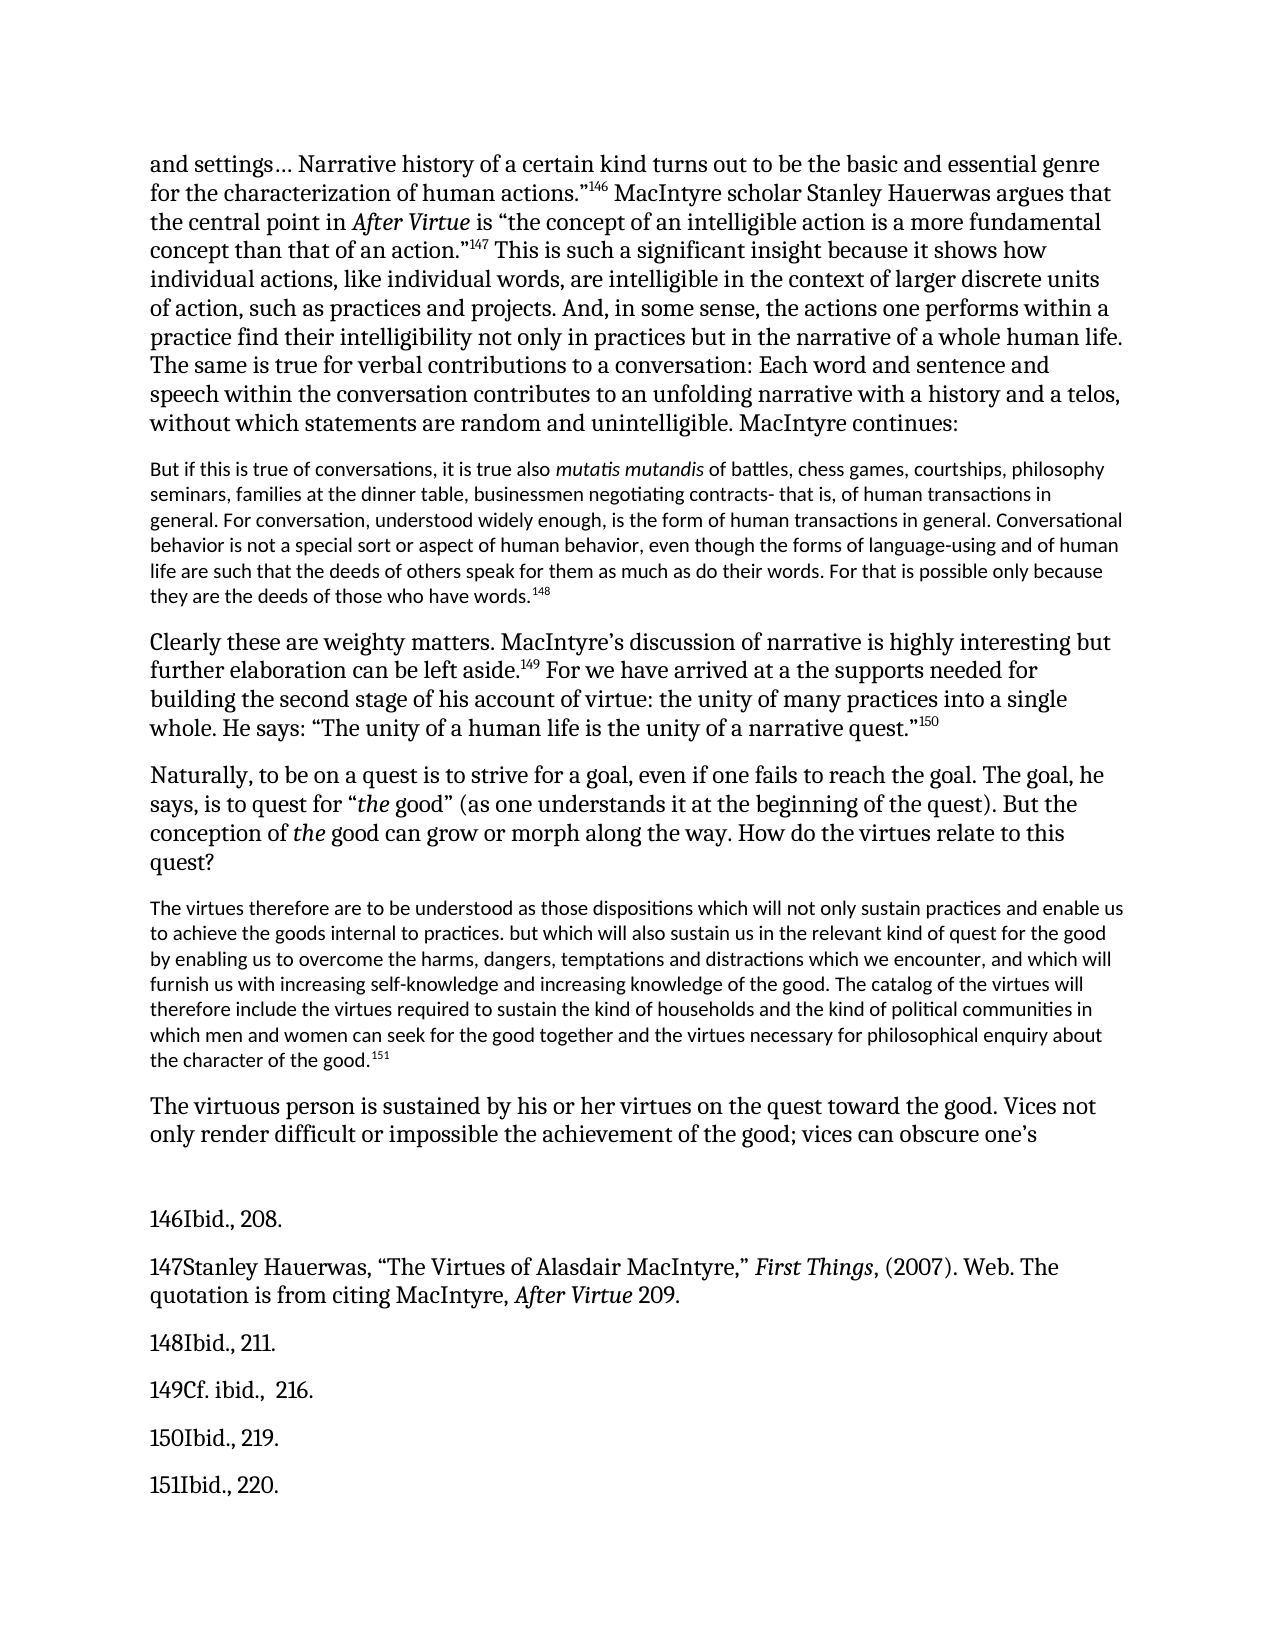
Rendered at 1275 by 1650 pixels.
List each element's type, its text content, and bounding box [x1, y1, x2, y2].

text The virtuous person is sustained by his or her virtues on the quest toward the good. Vices not only render difficult or impossible the achievement of the good; vices can obscure one’s assessment of what is good and what is evil. I can concede that the “quest” of a Stalin or a bin Ladin began with good intentions and was sustained by some virtues. Indeed, thoroughly vicious characters cause less damage because their evil remains petty. In that sense, the most horrifying evils could not come about without the assistance of auxiliary virtues: great courage, and so on. [150, 1092, 1125, 1149]
text Clearly these are weighty matters. MacIntyre’s discussion of narrative is highly interesting but further elaboration can be left aside. For we have arrived at a the supports needed for building the second stage of his account of virtue: the unity of many practices into a single whole. He says: “The unity of a human life is the unity of a narrative quest.” [150, 627, 1125, 742]
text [150, 150, 1125, 437]
text But if this is true of conversations, it is true also mutatis mutandis of battles, chess games, courtships, philosophy seminars, families at the dinner table, businessmen negotiating contracts- that is, of human transactions in general. For conversation, understood widely enough, is the form of human transactions in general. Conversational behavior is not a special sort or aspect of human behavior, even though the forms of language-using and of human life are such that the deeds of others speak for them as much as do their words. For that is possible only because they are the deeds of those who have words. [150, 456, 1125, 609]
text The virtues therefore are to be understood as those dispositions which will not only sustain practices and enable us to achieve the goods internal to practices. but which will also sustain us in the relevant kind of quest for the good by enabling us to overcome the harms, dangers, temptations and distractions which we encounter, and which will furnish us with increasing self-knowledge and increasing knowledge of the good. The catalog of the virtues will therefore include the virtues required to sustain the kind of households and the kind of political communities in which men and women can seek for the good together and the virtues necessary for philosophical enquiry about the character of the good. [150, 895, 1125, 1073]
text Naturally, to be on a quest is to strive for a goal, even if one fails to reach the goal. The goal, he says, is to quest for “the good” (as one understands it at the beginning of the quest). But the conception of the good can grow or morph along the way. How do the virtues relate to this quest? [150, 761, 1125, 876]
